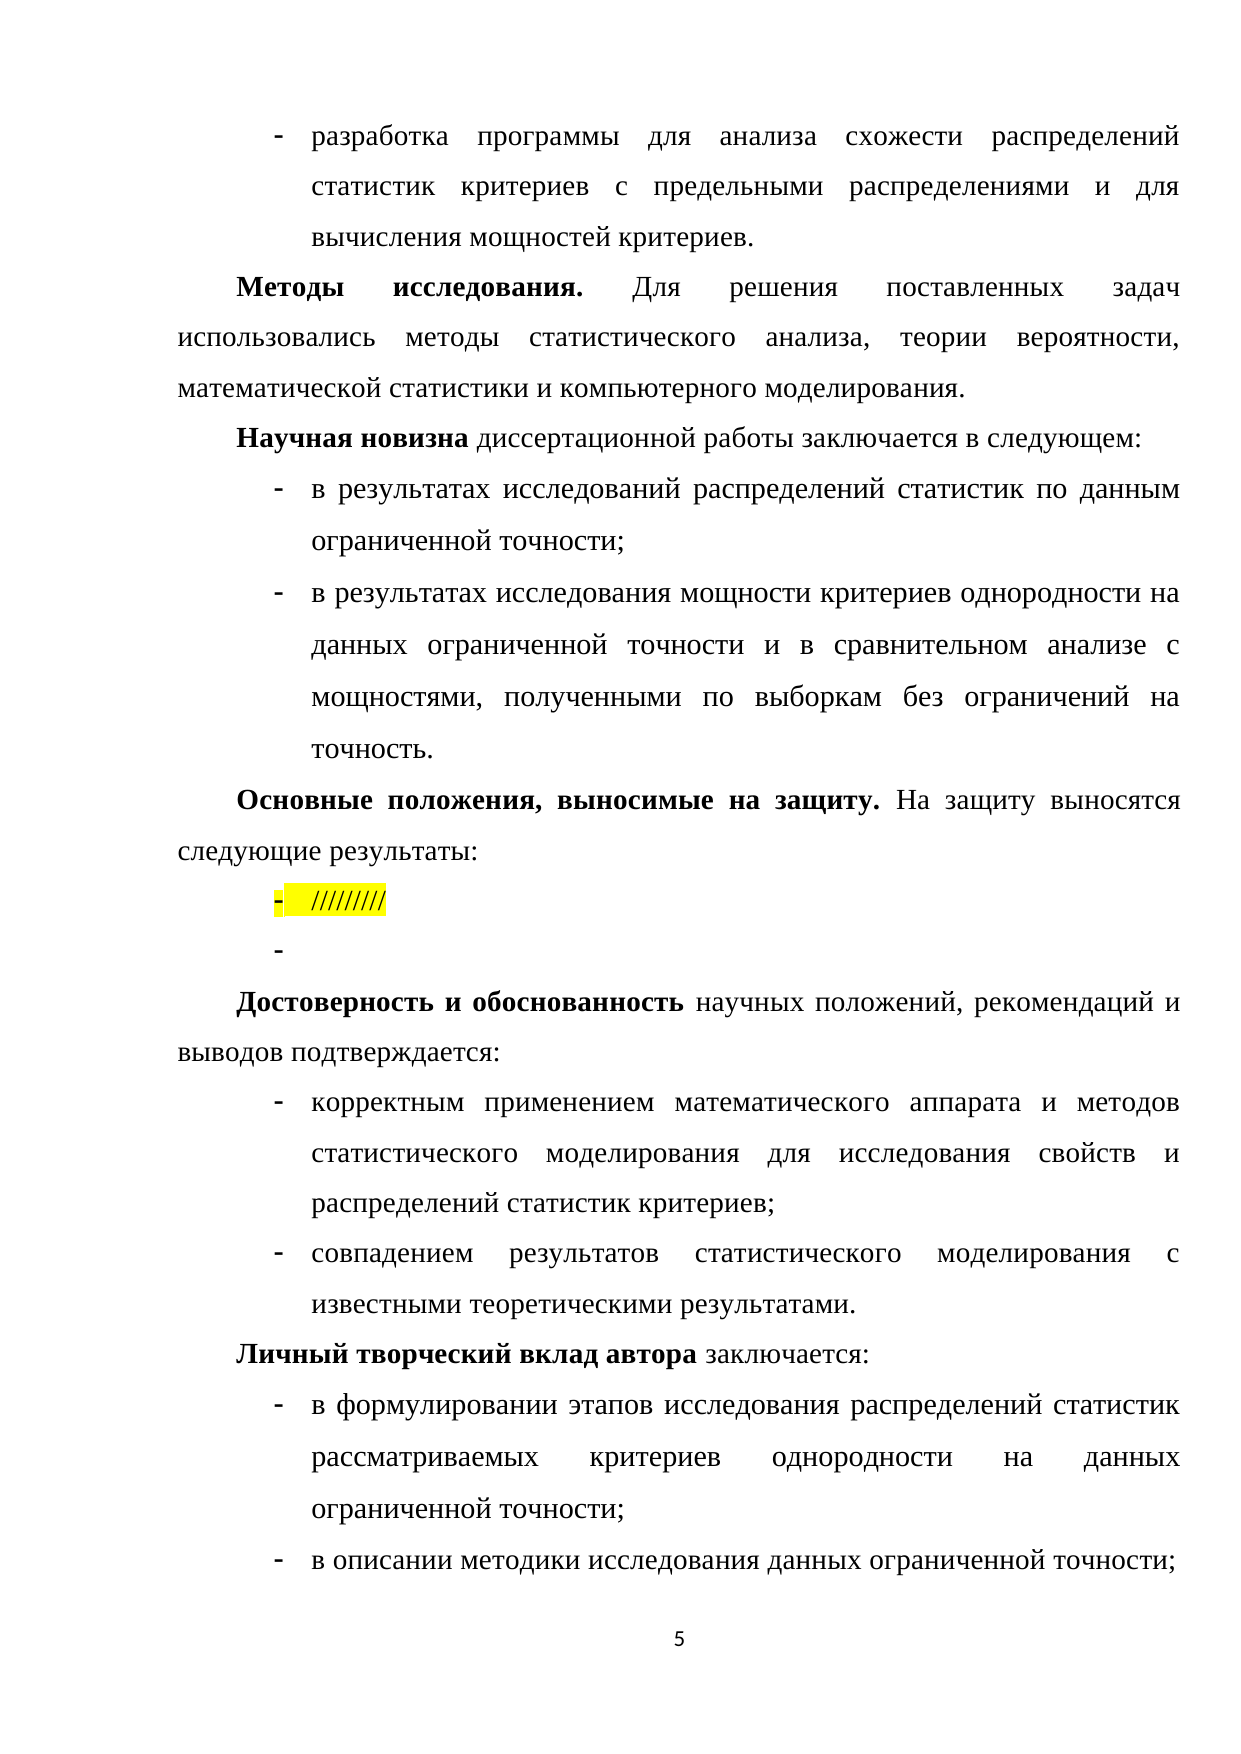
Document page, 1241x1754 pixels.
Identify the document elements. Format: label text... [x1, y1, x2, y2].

list ///////// [285, 883, 1181, 917]
list корректным применением математического аппарата и методов статистического моделирования для исследования свойств и распределений статистик критериев; [274, 1084, 1181, 1219]
list в описании методики исследования данных ограниченной точности; [274, 1542, 1181, 1576]
list в результатах исследования мощности критериев однородности на данных ограниченной точности и в сравнительном анализе с мощностями, полученными по выборкам без ограничений на точность. [274, 574, 1181, 765]
text Личный творческий вклад автора заключается: [177, 1336, 1181, 1370]
list совпадением результатов статистического моделирования с известными теоретическими результатами. [274, 1235, 1181, 1319]
text Методы исследования. Для решения поставленных задач использовались методы статистического анализа, теории вероятности, математической статистики и компьютерного моделирования. [177, 269, 1181, 403]
list в формулировании этапов исследования распределений статистик рассматриваемых критериев однородности на данных ограниченной точности; [274, 1386, 1181, 1525]
text Достоверность и обоснованность научных положений, рекомендаций и выводов подтверждается: [177, 984, 1181, 1068]
text Основные положения, выносимые на защиту. На защиту выносятся следующие результаты: [177, 782, 1181, 866]
list разработка программы для анализа схожести распределений статистик критериев с предельными распределениями и для вычисления мощностей критериев. [274, 118, 1181, 252]
text Научная новизна диссертационной работы заключается в следующем: [177, 420, 1181, 454]
list в результатах исследований распределений статистик по данным ограниченной точности; [274, 470, 1181, 557]
